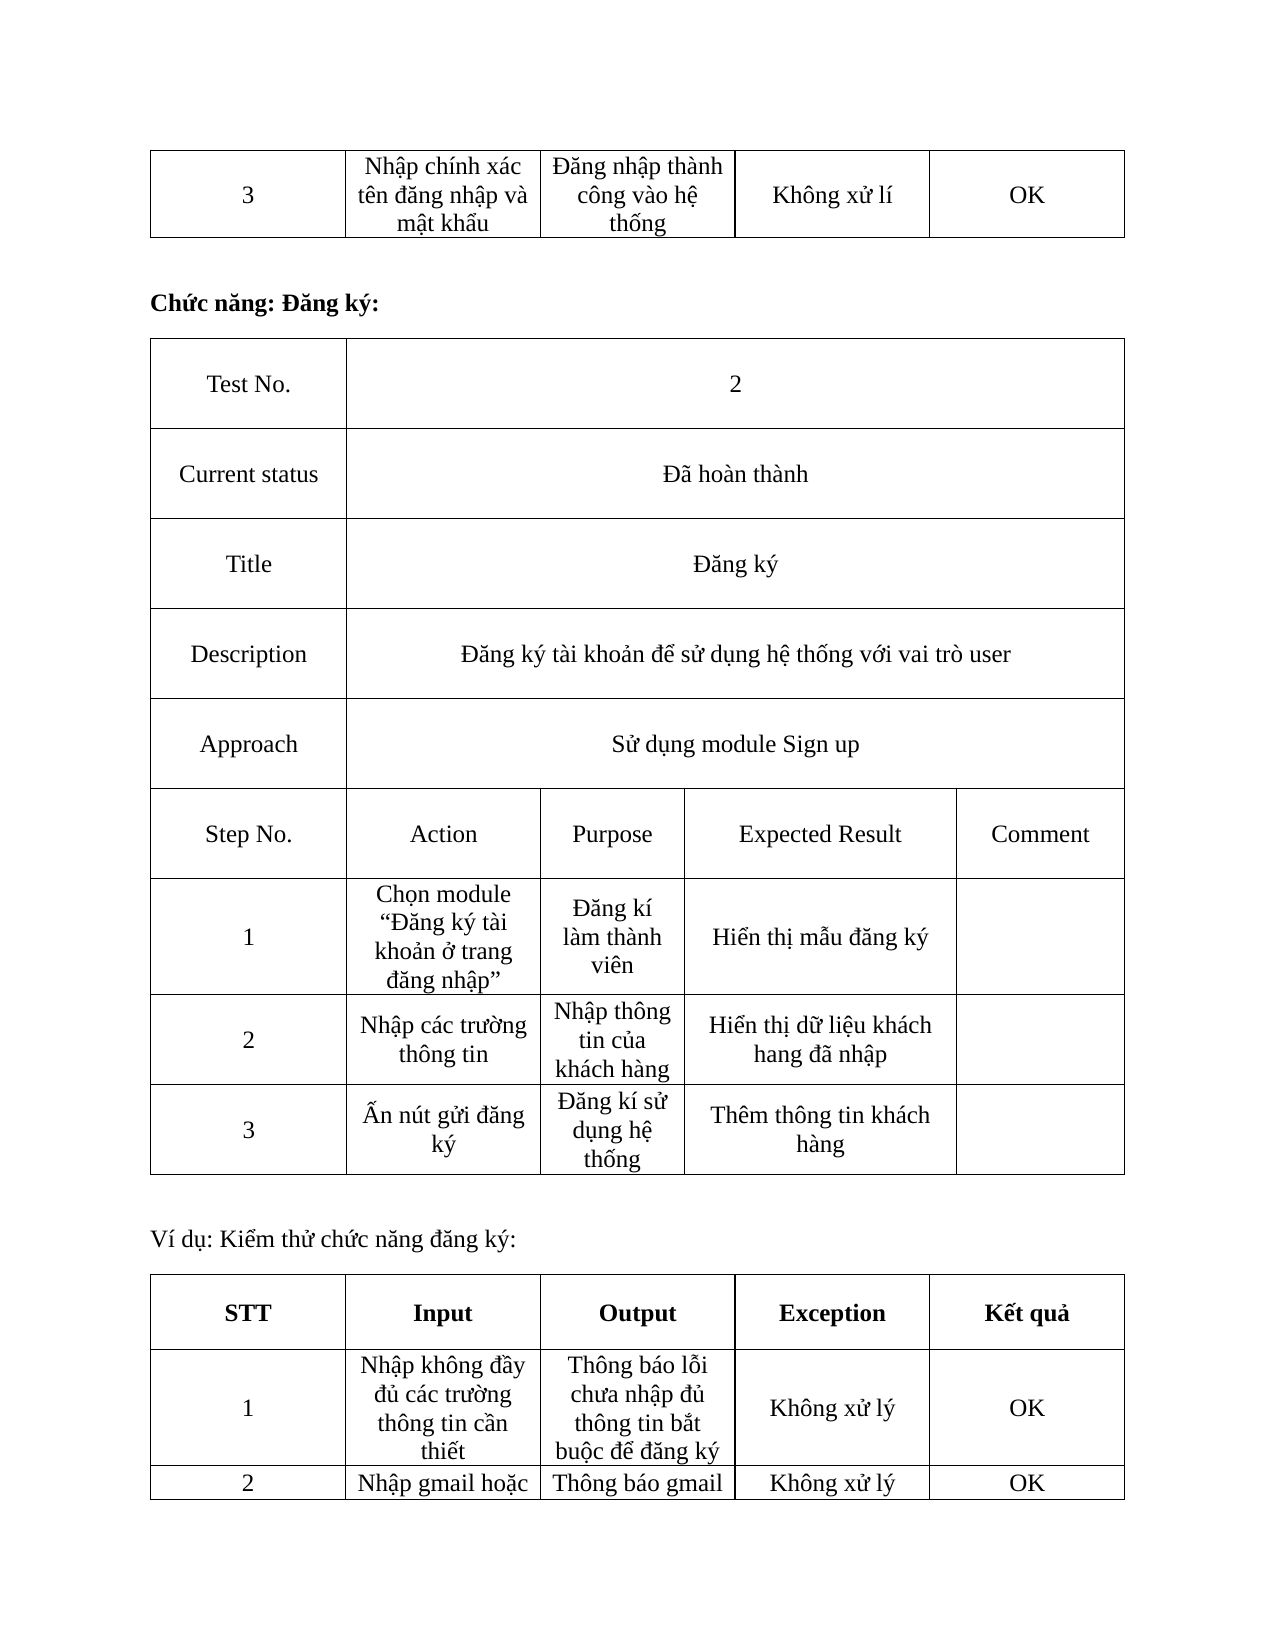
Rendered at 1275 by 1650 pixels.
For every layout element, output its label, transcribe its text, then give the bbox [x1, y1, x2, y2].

table_cell Thông báo lỗi chưa nhập đủ thông tin bắt buộc để đăng ký [541, 1350, 734, 1465]
text Ví dụ: Kiểm thử chức năng đăng ký: [150, 1224, 1125, 1253]
text Chức năng: Đăng ký: [150, 288, 1125, 317]
table_cell Current status [151, 429, 346, 518]
table_cell 3 [151, 1085, 346, 1174]
table_cell Action [347, 789, 540, 878]
table_header Output [541, 1275, 734, 1349]
table_cell Thêm thông tin khách hàng [685, 1085, 956, 1174]
table_cell Approach [151, 699, 346, 788]
table_cell Step No. [151, 789, 346, 878]
table_cell Ấn nút gửi đăng ký [347, 1085, 540, 1174]
table_cell Đăng kí làm thành viên [541, 879, 684, 994]
table_cell Sử dụng module Sign up [347, 699, 1124, 788]
table_cell Nhập thông tin của khách hàng [541, 995, 684, 1084]
table_cell OK [930, 1466, 1124, 1499]
table_cell Description [151, 609, 346, 698]
table_cell Hiển thị mẫu đăng ký [685, 879, 956, 994]
table_cell [957, 879, 1124, 994]
table_cell OK [930, 151, 1124, 237]
table_cell [957, 995, 1124, 1084]
table_cell [957, 1085, 1124, 1174]
table_cell Đã hoàn thành [347, 429, 1124, 518]
table_header Test No. [151, 339, 346, 428]
table_header Kết quả [930, 1275, 1124, 1349]
table_header STT [151, 1275, 345, 1349]
table_cell OK [930, 1350, 1124, 1465]
table_cell Hiển thị dữ liệu khách hang đã nhập [685, 995, 956, 1084]
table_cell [346, 1466, 540, 1499]
table_cell Đăng nhập thành công vào hệ thống [541, 151, 734, 237]
table_cell Purpose [541, 789, 684, 878]
table_cell Title [151, 519, 346, 608]
table_cell 3 [151, 151, 345, 237]
table_cell Đăng ký [347, 519, 1124, 608]
table_cell 2 [151, 995, 346, 1084]
table_cell Nhập các trường thông tin [347, 995, 540, 1084]
table_cell Đăng ký tài khoản để sử dụng hệ thống với vai trò user [347, 609, 1124, 698]
table_header Exception [736, 1275, 929, 1349]
table_cell Chọn module “Đăng ký tài khoản ở trang đăng nhập” [347, 879, 540, 994]
table_header 2 [347, 339, 1124, 428]
table_cell Không xử lý [736, 1350, 929, 1465]
table_header Input [346, 1275, 540, 1349]
table_cell Không xử lý [736, 1466, 929, 1499]
table_cell Đăng kí sử dụng hệ thống [541, 1085, 684, 1174]
table_cell 2 [151, 1466, 345, 1499]
table_cell 1 [151, 1350, 345, 1465]
table_cell 1 [151, 879, 346, 994]
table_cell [541, 1466, 734, 1499]
table_cell Không xử lí [736, 151, 929, 237]
table_cell Nhập chính xác tên đăng nhập và mật khẩu [346, 151, 540, 237]
table_cell Comment [957, 789, 1124, 878]
table_cell Expected Result [685, 789, 956, 878]
table_cell Nhập không đầy đủ các trường thông tin cần thiết [346, 1350, 540, 1465]
